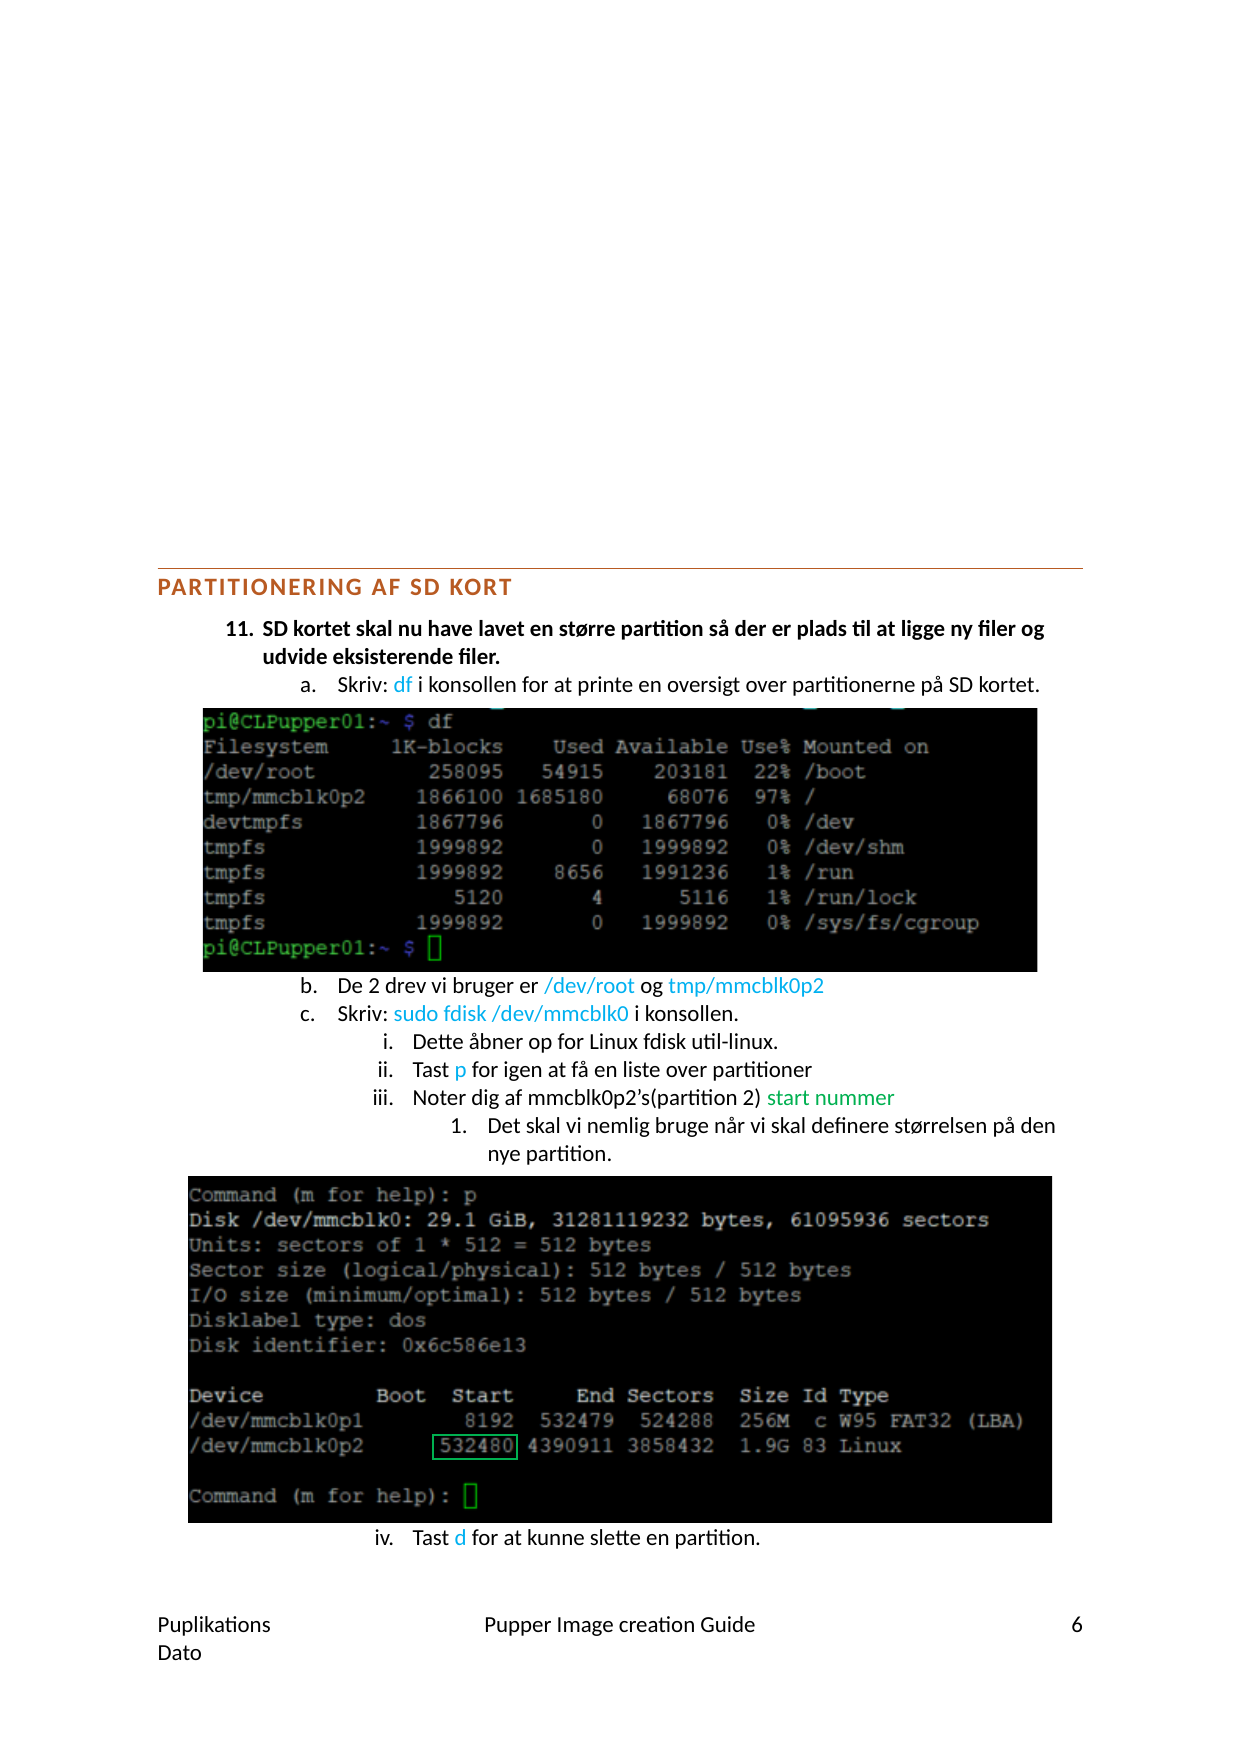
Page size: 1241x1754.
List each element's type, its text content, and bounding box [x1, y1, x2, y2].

list Noter dig af mmcblk0p2’s(partition 2) start nummer [394, 1083, 1083, 1111]
list Det skal vi nemlig bruge når vi skal definere størrelsen på den nye partition. [450, 1111, 1083, 1167]
picture [188, 1176, 1053, 1523]
list Skriv: df i konsollen for at printe en oversigt over partitionerne på SD kortet. [300, 670, 1083, 698]
list Dette åbner op for Linux fdisk util-linux. [394, 1027, 1083, 1055]
list SD kortet skal nu have lavet en større partition så der er plads til at ligge ny filer og udvide eksisterende filer. [225, 614, 1083, 670]
list Tast d for at kunne slette en partition. [394, 1167, 1083, 1551]
subtitle Partitionering af SD kort [157, 569, 1083, 601]
picture [202, 708, 1038, 972]
list Skriv: sudo fdisk /dev/mmcblk0 i konsollen. [300, 999, 1083, 1027]
list Tast p for igen at få en liste over partitioner [394, 1055, 1083, 1083]
